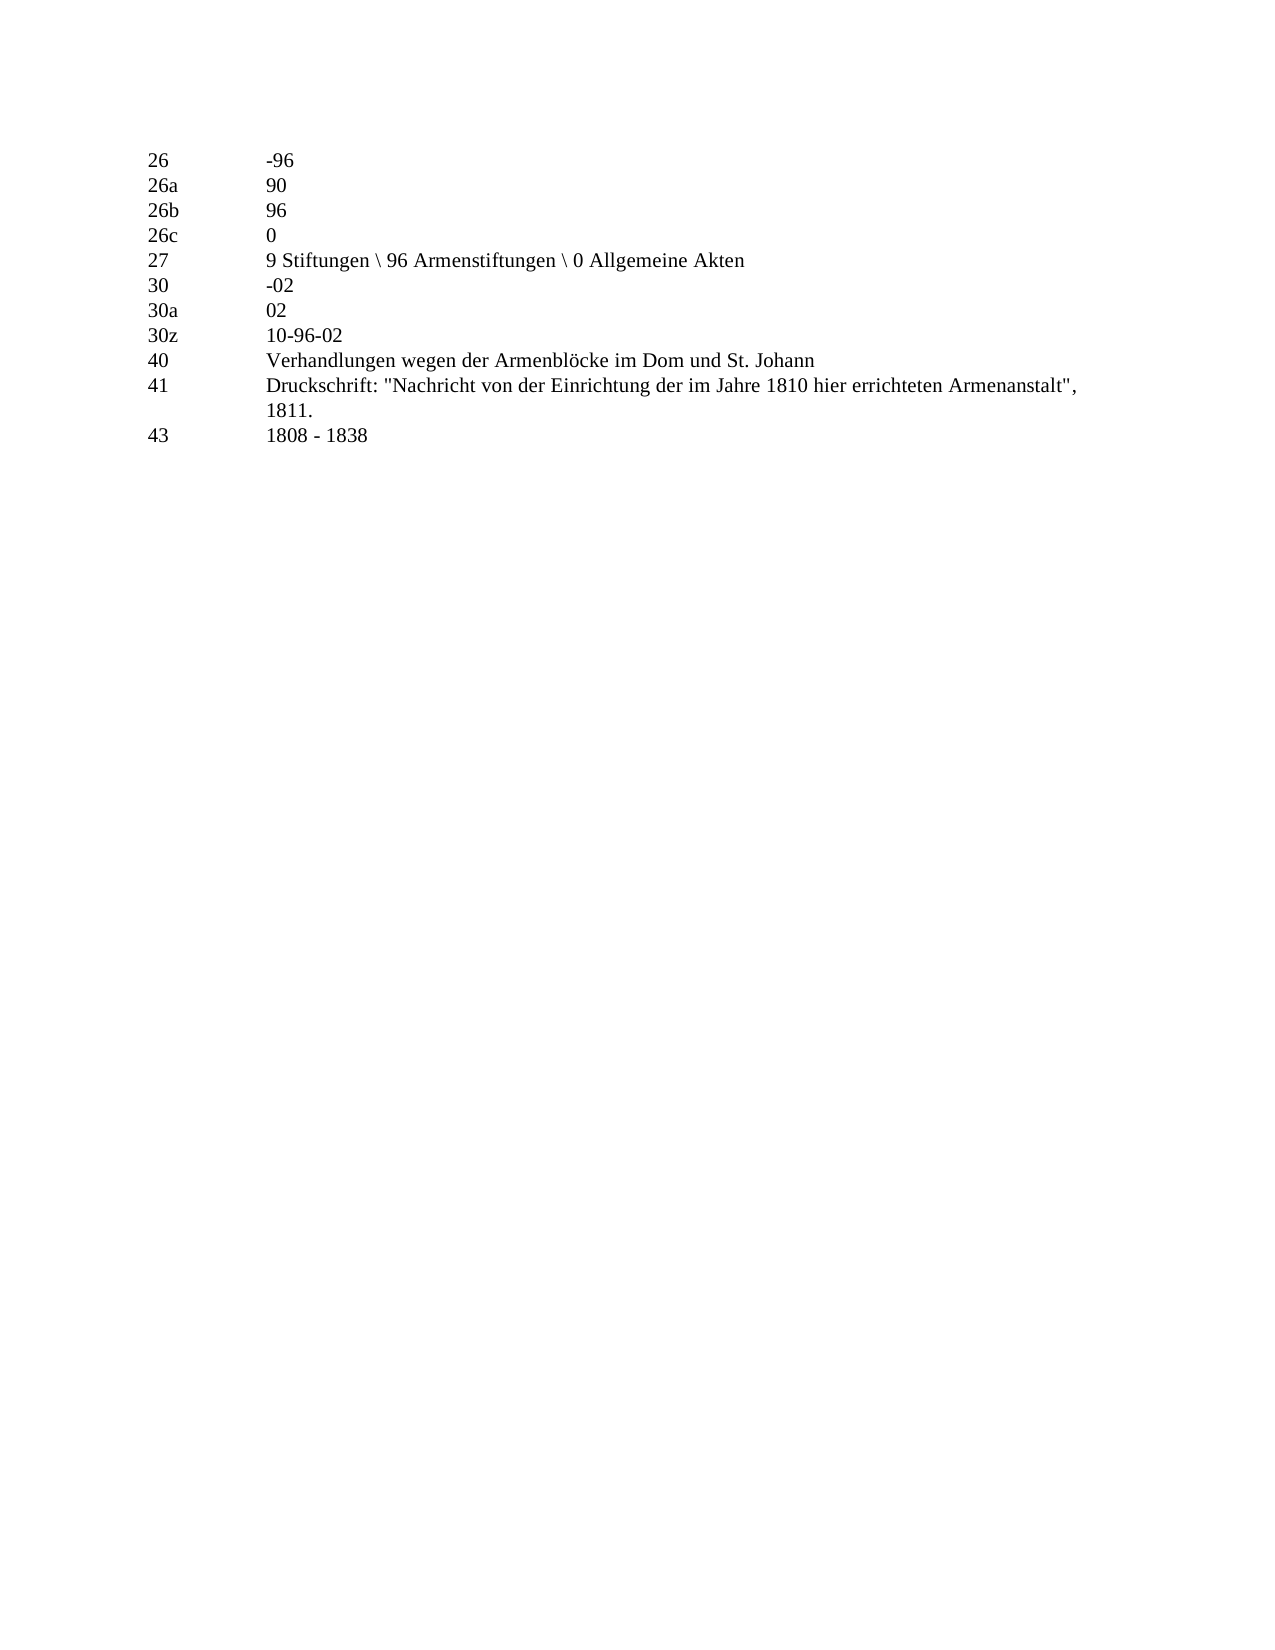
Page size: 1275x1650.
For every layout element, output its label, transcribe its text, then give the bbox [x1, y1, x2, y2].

text 27 9 Stiftungen \ 96 Armenstiftungen \ 0 Allgemeine Akten [148, 248, 1127, 273]
text 41 t[2{Druckschrift}: 1{"Nachricht von der Einrichtung der im Jahre 1810 hier errichteten Armenanstalt"}]t, 1811. [148, 373, 1127, 423]
text 40 Verhandlungen wegen der Armenblöcke im Dom und St. Johann [148, 348, 1127, 373]
text 43 1808 - 1838 [148, 423, 1127, 448]
text 30z 10-96-02 [148, 323, 1127, 348]
text 26a 90 [148, 173, 1127, 198]
text 30 -02 [148, 273, 1127, 298]
text 26c 0 [148, 223, 1127, 248]
text 30a 02 [148, 298, 1127, 323]
text 26b 96 [148, 198, 1127, 223]
text 26 -96 [148, 148, 1127, 173]
